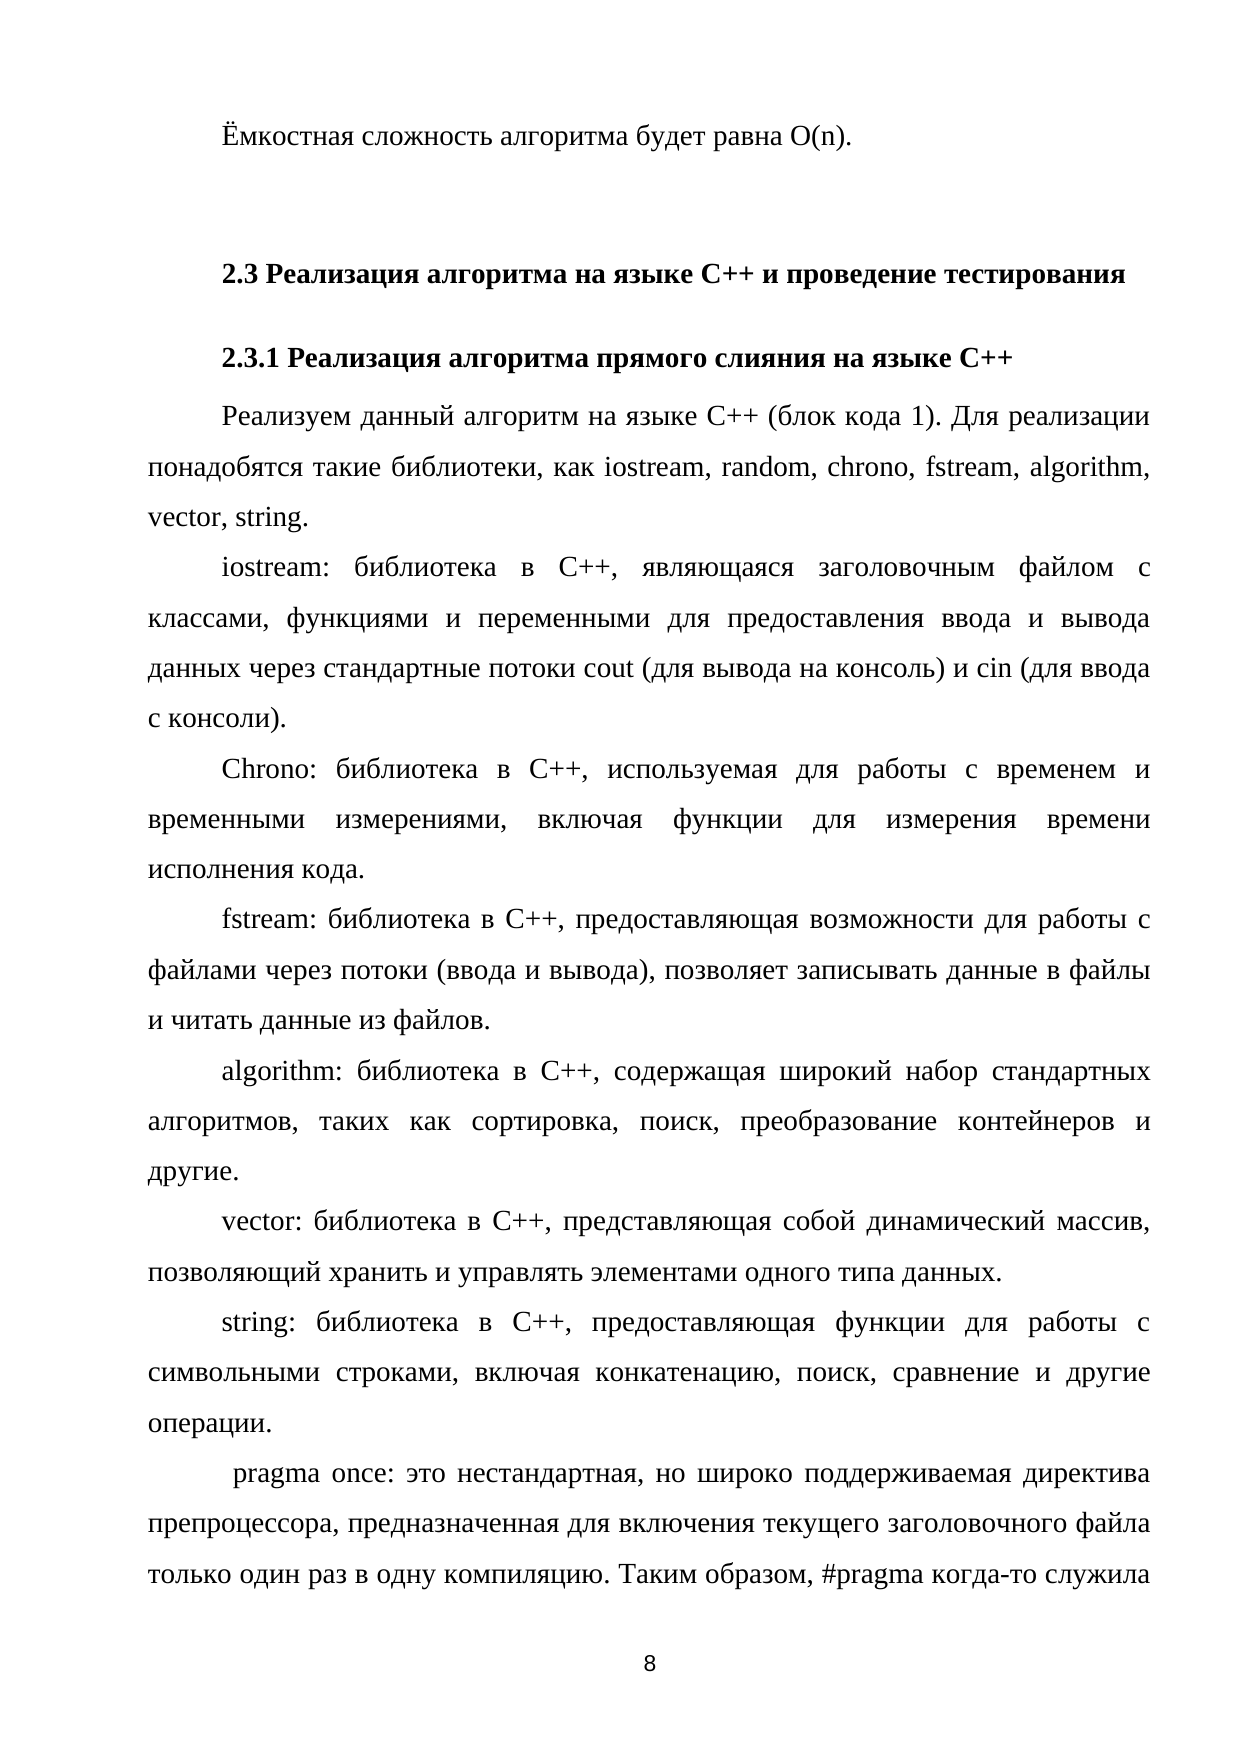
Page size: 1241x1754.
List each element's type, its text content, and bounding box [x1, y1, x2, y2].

text iostream: библиотека в C++, являющаяся заголовочным файлом с классами, функциями и переменными для предоставления ввода и вывода данных через стандартные потоки cout (для вывода на консоль) и cin (для ввода с консоли). [148, 549, 1152, 734]
text Ёмкостная сложность алгоритма будет равна O(n). [148, 118, 1152, 152]
subtitle 2.3.1 Реализация алгоритма прямого слияния на языке C++ [148, 340, 1152, 373]
subtitle 2.3 Реализация алгоритма на языке C++ и проведение тестирования [148, 256, 1152, 290]
text vector: библиотека в C++, представляющая собой динамический массив, позволяющий хранить и управлять элементами одного типа данных. [148, 1203, 1152, 1287]
text string: библиотека в C++, предоставляющая функции для работы с символьными строками, включая конкатенацию, поиск, сравнение и другие операции. [148, 1304, 1152, 1438]
text algorithm: библиотека в C++, содержащая широкий набор стандартных алгоритмов, таких как сортировка, поиск, преобразование контейнеров и другие. [148, 1053, 1152, 1187]
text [148, 1455, 1152, 1589]
text fstream: библиотека в C++, предоставляющая возможности для работы с файлами через потоки (ввода и вывода), позволяет записывать данные в файлы и читать данные из файлов. [148, 902, 1152, 1036]
text Реализуем данный алгоритм на языке C++ (блок кода 1). Для реализации понадобятся такие библиотеки, как iostream, random, chrono, fstream, algorithm, vector, string. [148, 398, 1152, 533]
text Chrono: библиотека в C++, используемая для работы с временем и временными измерениями, включая функции для измерения времени исполнения кода. [148, 751, 1152, 885]
